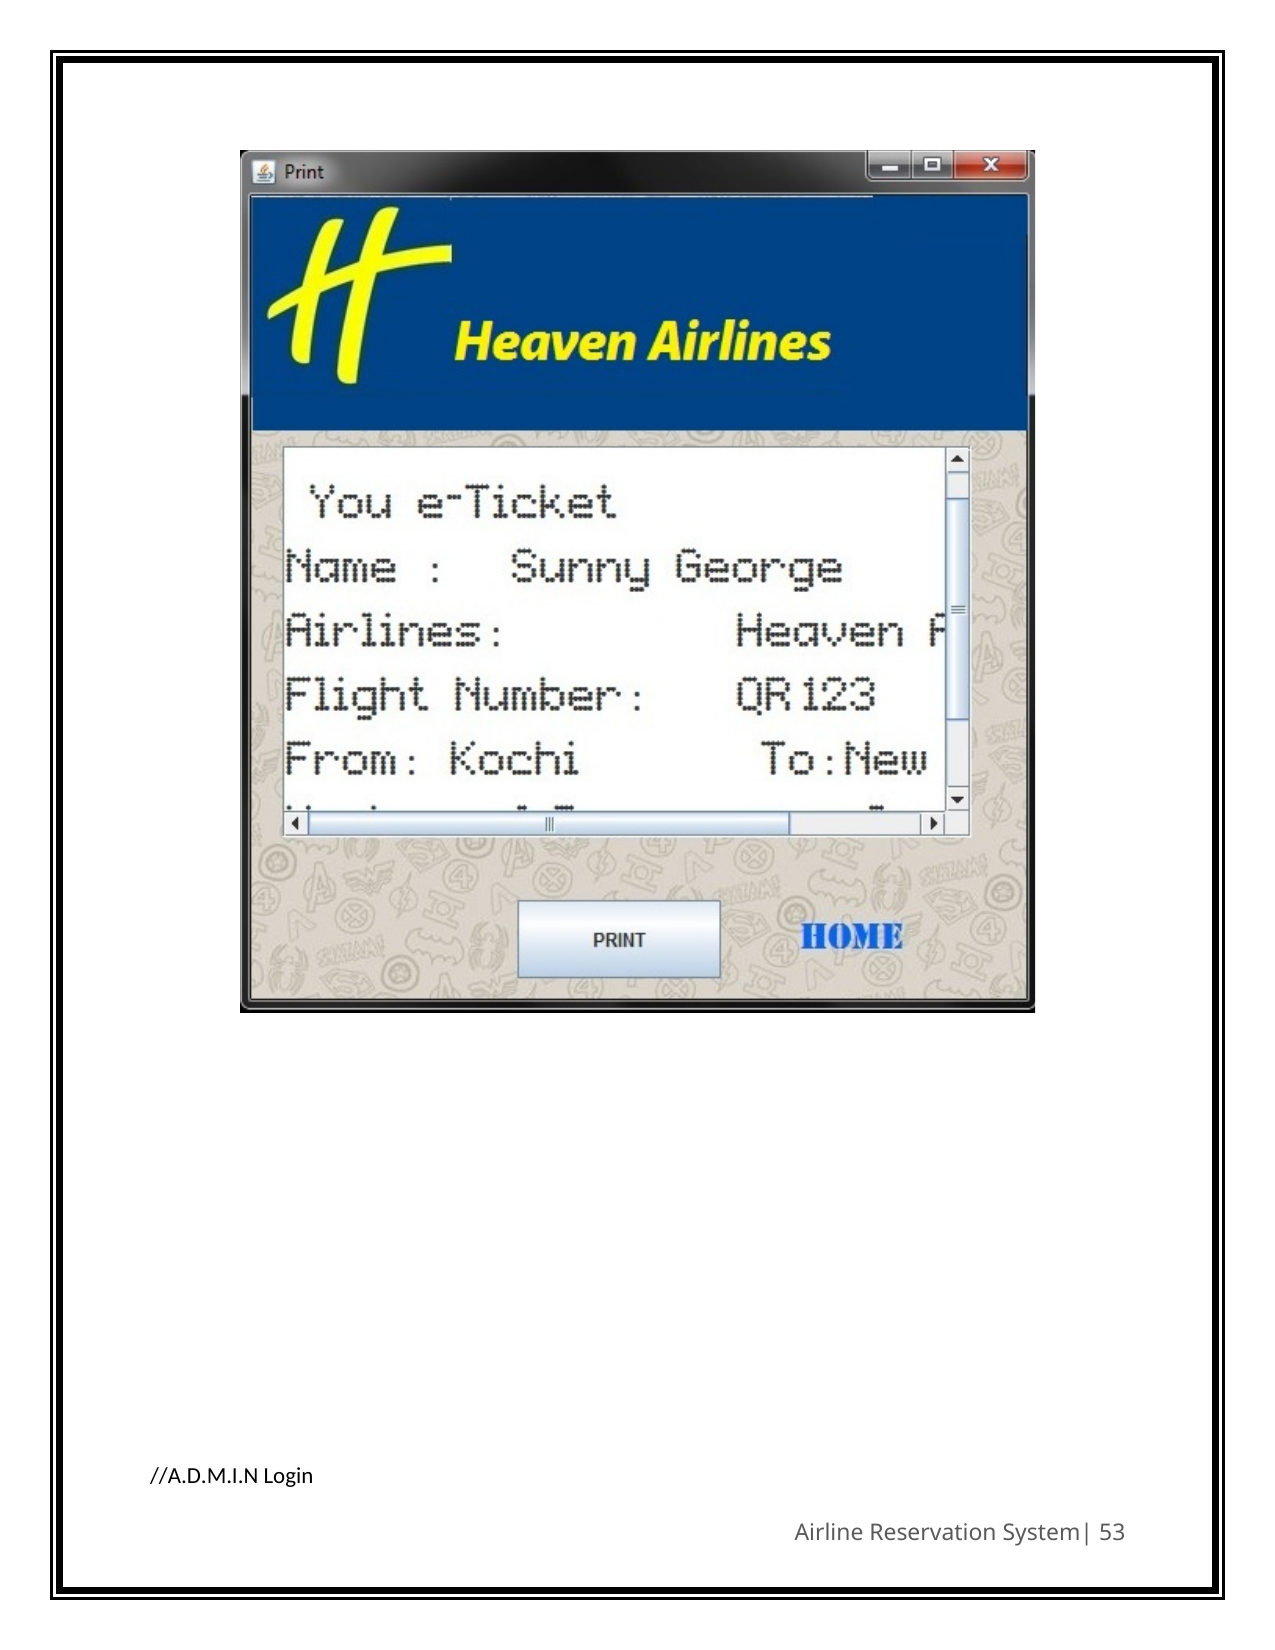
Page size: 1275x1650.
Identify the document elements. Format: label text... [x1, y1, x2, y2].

picture [240, 150, 1036, 1013]
text //A.D.M.I.N Login [150, 1462, 1125, 1490]
